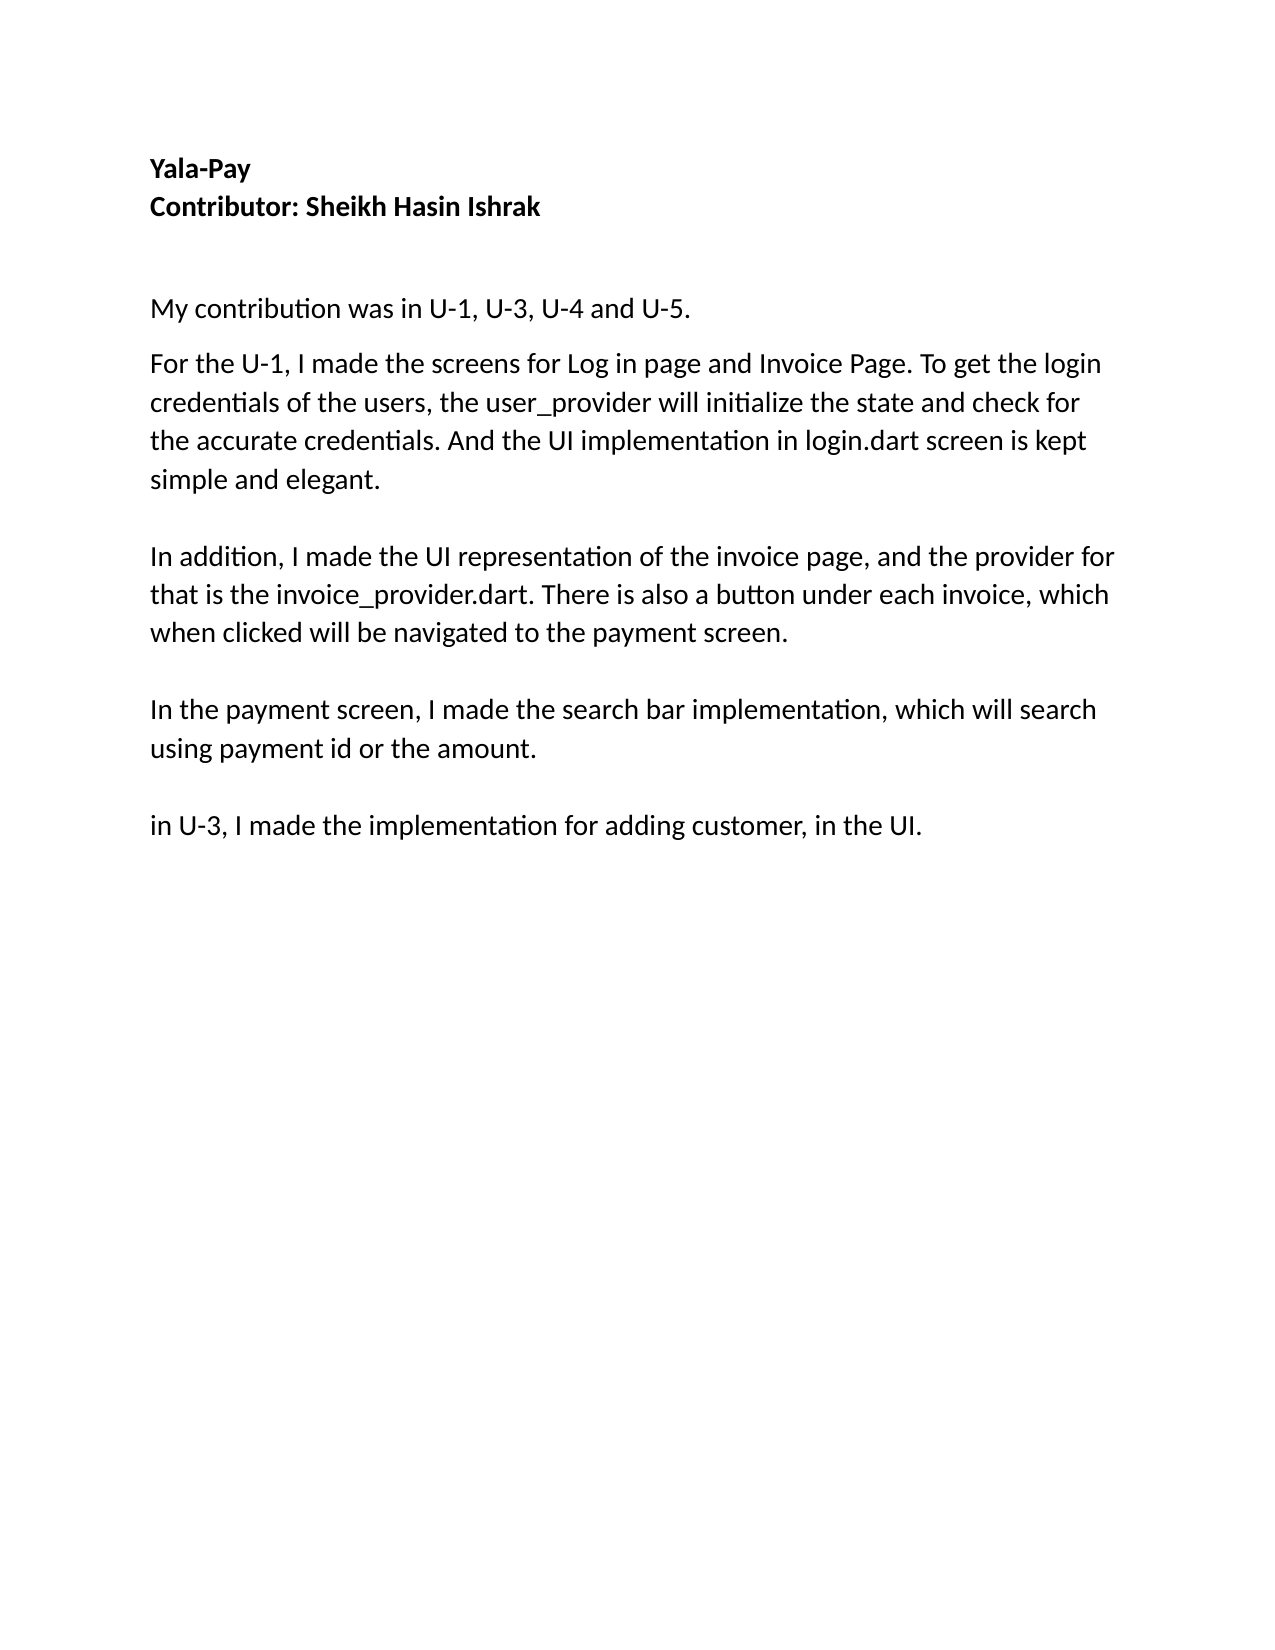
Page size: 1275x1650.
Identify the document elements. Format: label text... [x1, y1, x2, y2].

text Yala-Pay Contributor: Sheikh Hasin Ishrak [150, 150, 1125, 224]
text For the U-1, I made the screens for Log in page and Invoice Page. To get the login credentials of the users, the user_provider will initialize the state and check for the accurate credentials. And the UI implementation in login.dart screen is kept simple and elegant. In addition, I made the UI representation of the invoice page, and the provider for that is the invoice_provider.dart. There is also a button under each invoice, which when clicked will be navigated to the payment screen. In the payment screen, I made the search bar implementation, which will search using payment id or the amount. in U-3, I made the implementation for adding customer, in the UI. [150, 346, 1125, 873]
text My contribution was in U-1, U-3, U-4 and U-5. [150, 290, 1125, 326]
